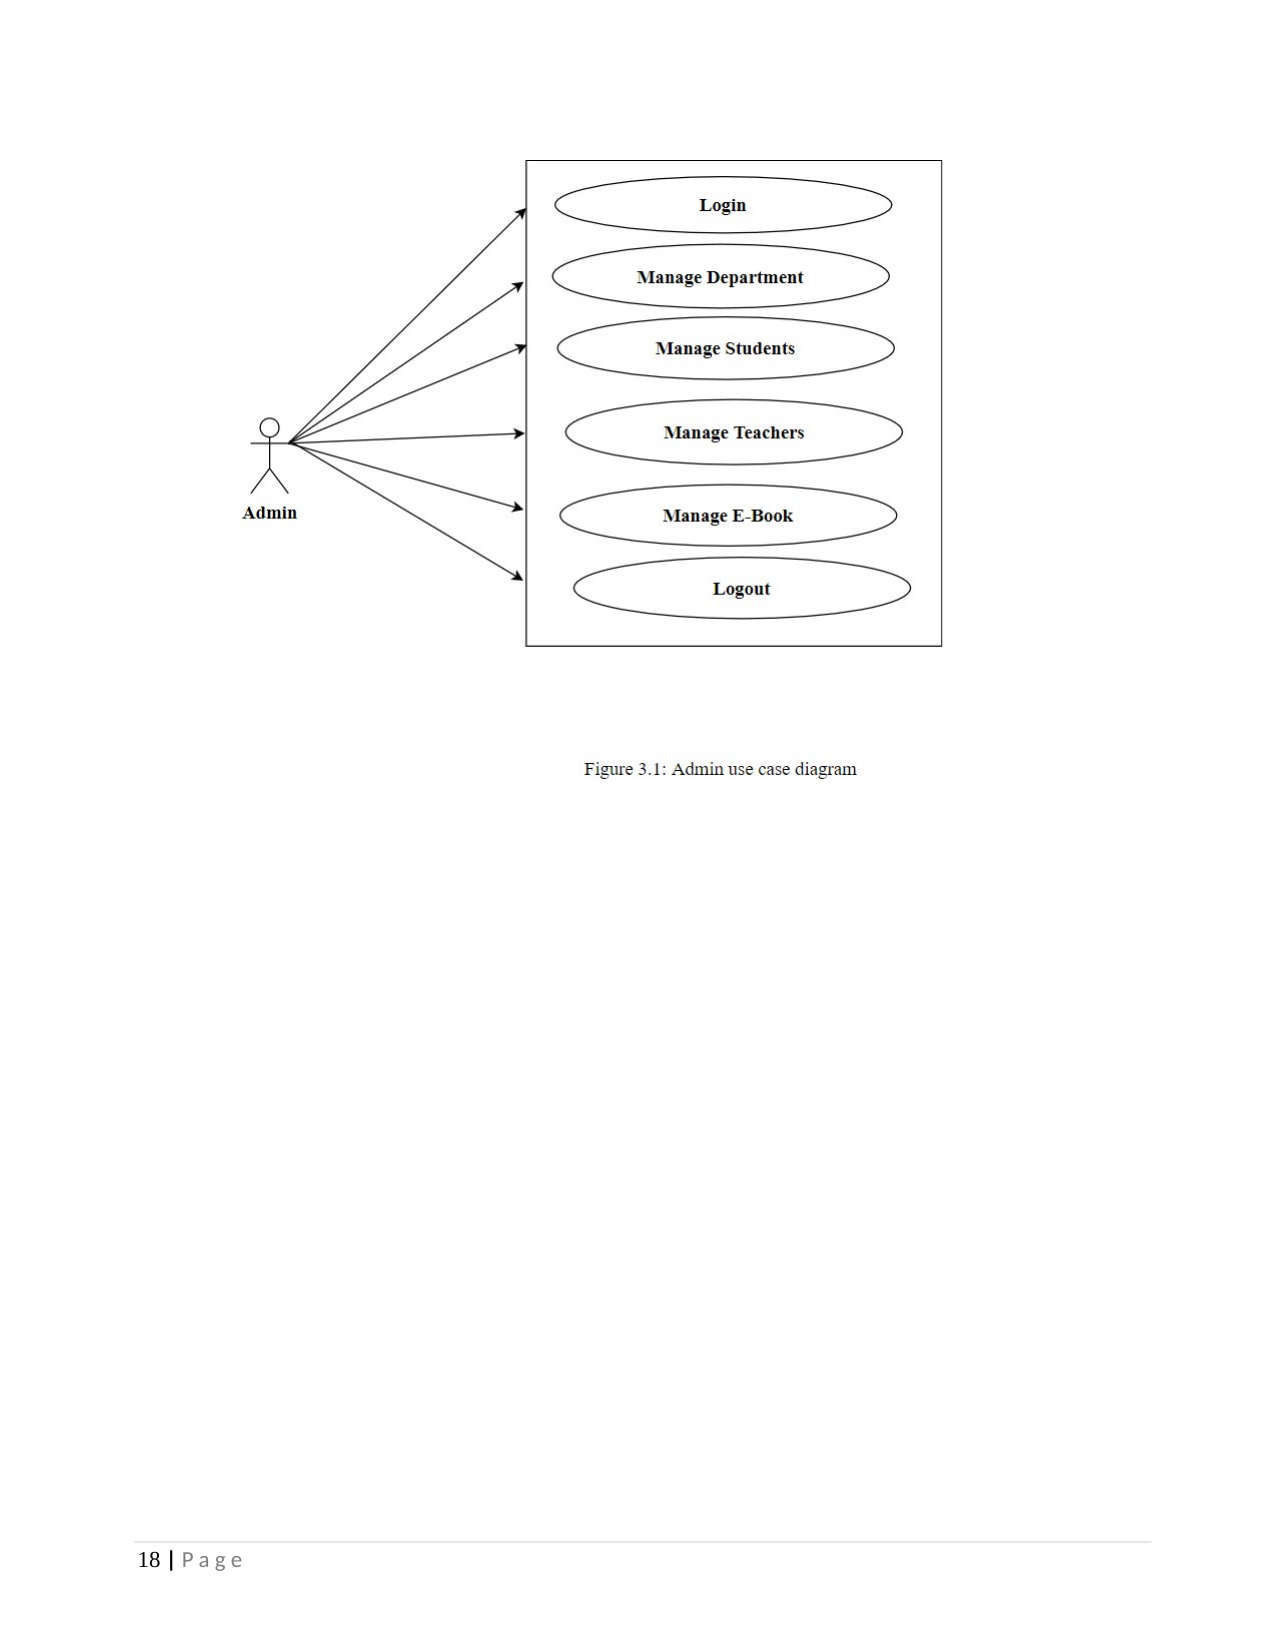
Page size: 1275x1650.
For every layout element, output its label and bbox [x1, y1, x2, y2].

picture [241, 160, 943, 779]
